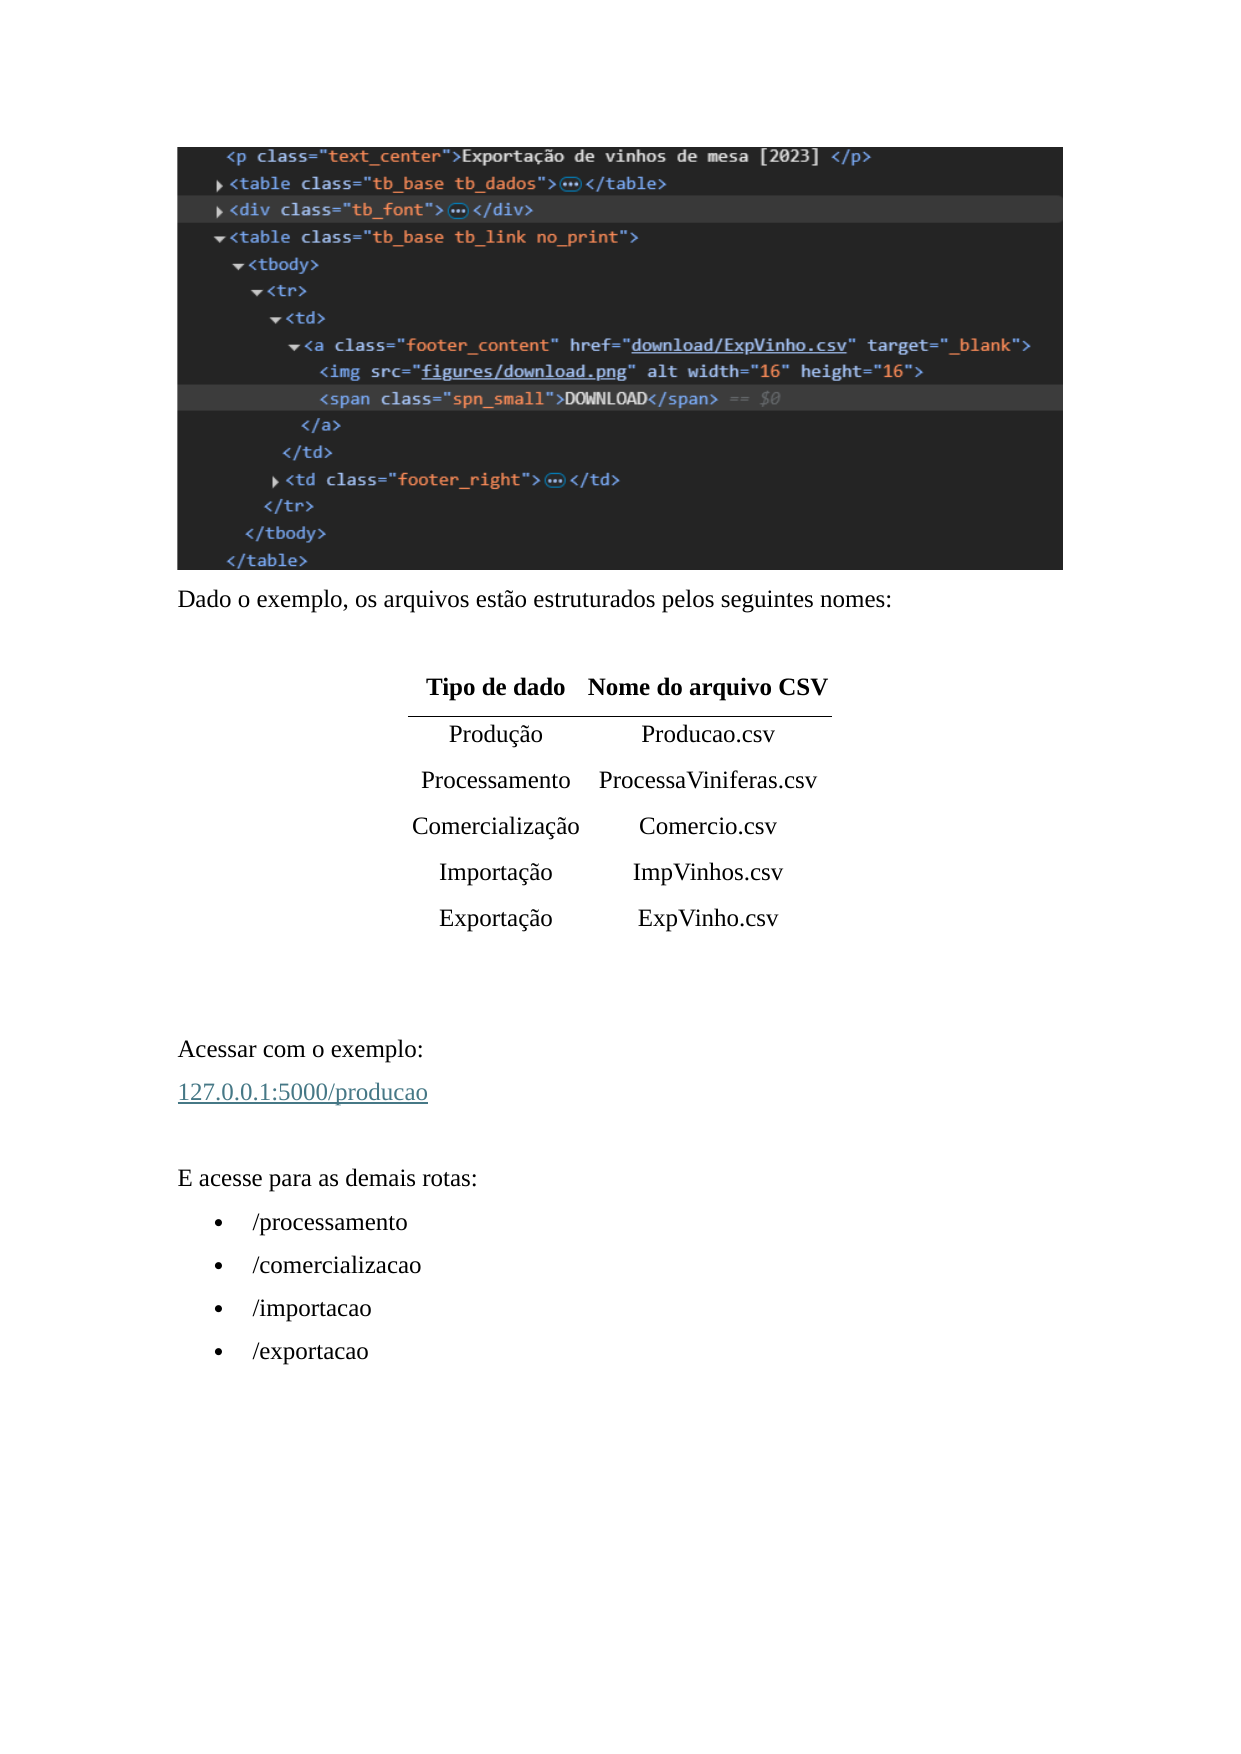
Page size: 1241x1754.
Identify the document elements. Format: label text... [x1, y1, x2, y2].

list /processamento [215, 1207, 1063, 1235]
table_header Tipo de dado [408, 670, 584, 716]
table_cell Produção [408, 717, 584, 763]
table_cell Producao.csv [584, 717, 832, 763]
table_cell Comercio.csv [584, 810, 832, 856]
table_cell Comercialização [408, 810, 584, 856]
text Dado o exemplo, os arquivos estão estruturados pelos seguintes nomes: [177, 584, 1063, 612]
table_cell ImpVinhos.csv [584, 856, 832, 902]
table_cell ProcessaViniferas.csv [584, 763, 832, 809]
list /importacao [215, 1293, 1063, 1322]
list /comercializacao [215, 1250, 1063, 1278]
table_cell Importação [408, 856, 584, 902]
table_header Nome do arquivo CSV [584, 670, 832, 716]
list /exportacao [215, 1336, 1063, 1365]
picture [177, 147, 1063, 570]
text E acesse para as demais rotas: [177, 1163, 1063, 1192]
table_cell Processamento [408, 763, 584, 809]
text Acessar com o exemplo: [177, 1034, 1063, 1063]
table_cell ExpVinho.csv [584, 902, 832, 948]
table_cell Exportação [408, 902, 584, 948]
text 127.0.0.1:5000/producao [177, 1077, 1063, 1106]
